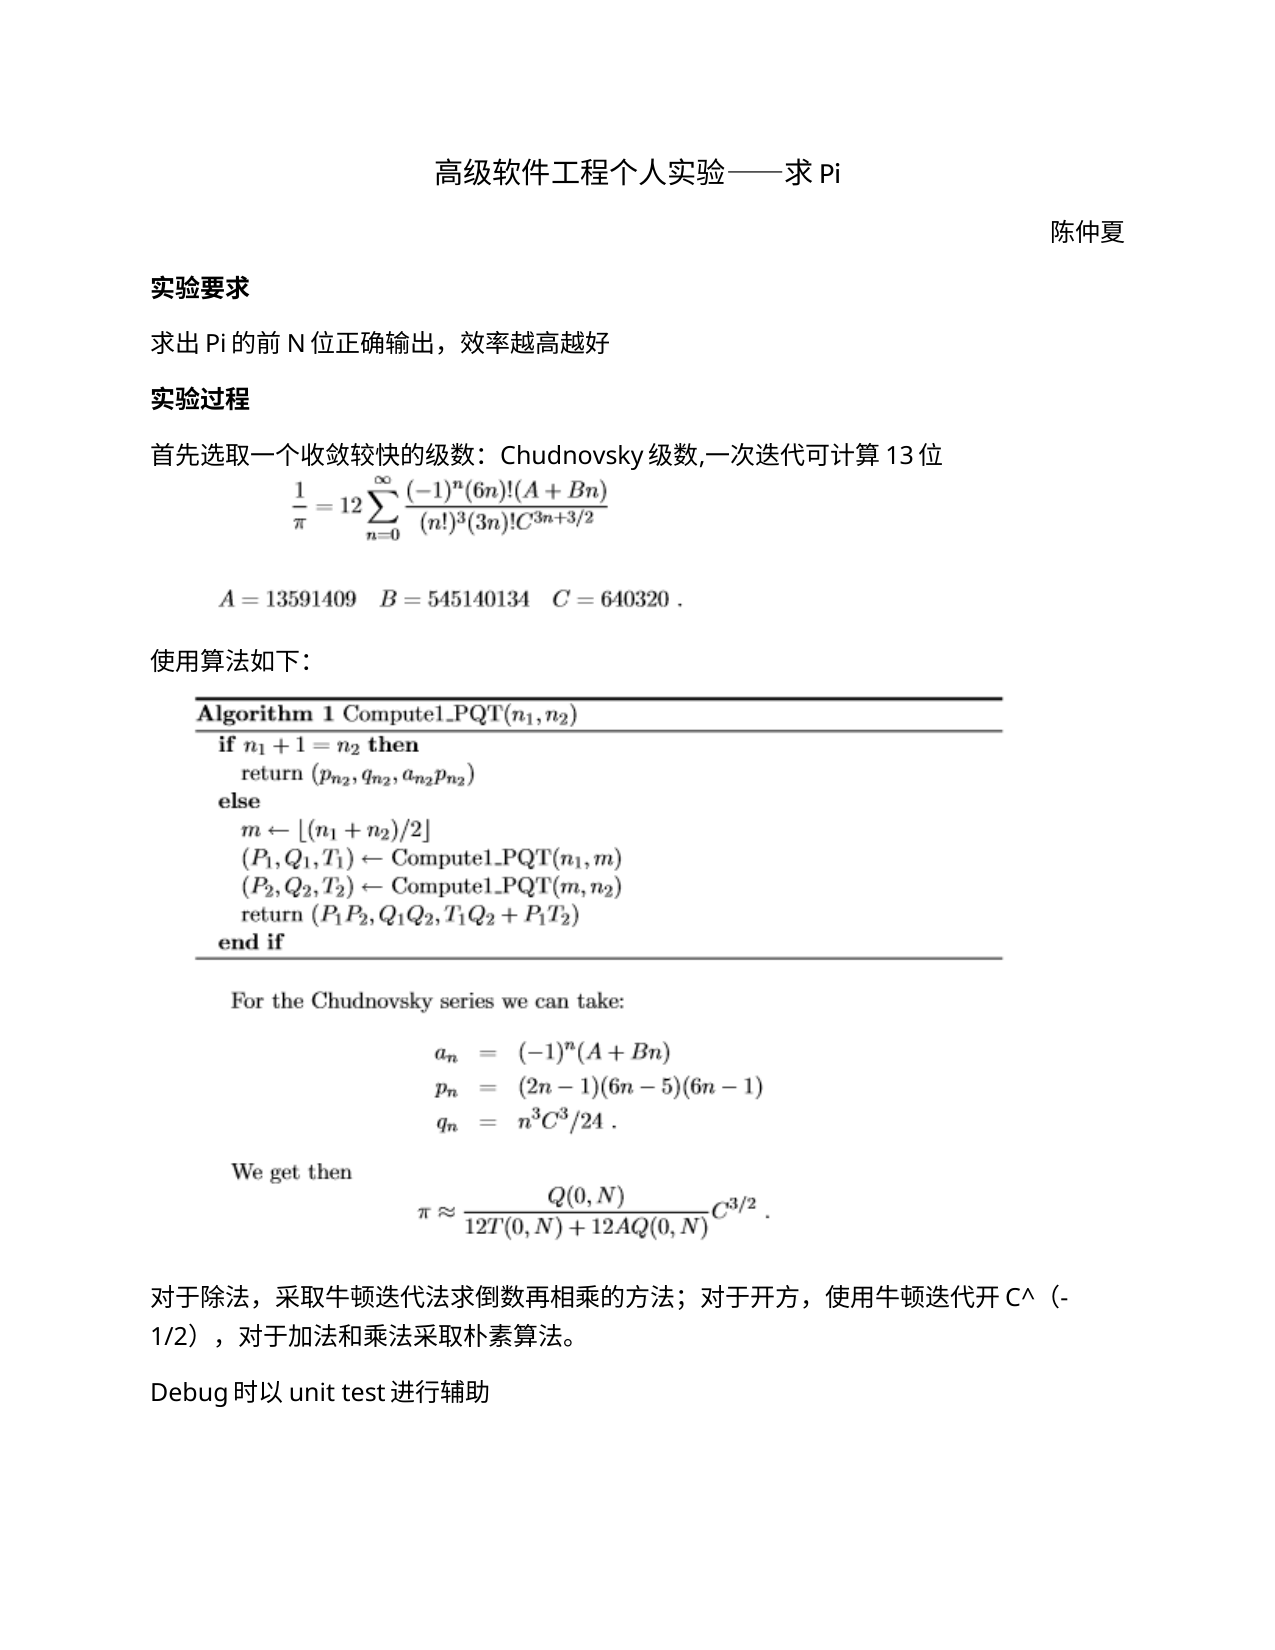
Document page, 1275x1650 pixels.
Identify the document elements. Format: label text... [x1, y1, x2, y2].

text 高级软件工程个人实验——求Pi [150, 150, 1125, 192]
text 实验过程 [150, 379, 1125, 416]
text Debug时以unit test进行辅助 [150, 1372, 1125, 1408]
picture [150, 680, 1076, 1259]
text 实验要求 [150, 268, 1125, 304]
text 陈仲夏 [150, 212, 1125, 248]
text 求出Pi的前N位正确输出，效率越高越好 [150, 324, 1125, 360]
picture [150, 474, 755, 623]
text 对于除法，采取牛顿迭代法求倒数再相乘的方法；对于开方，使用牛顿迭代开C^（-1/2），对于加法和乘法采取朴素算法。 [150, 1277, 1125, 1353]
